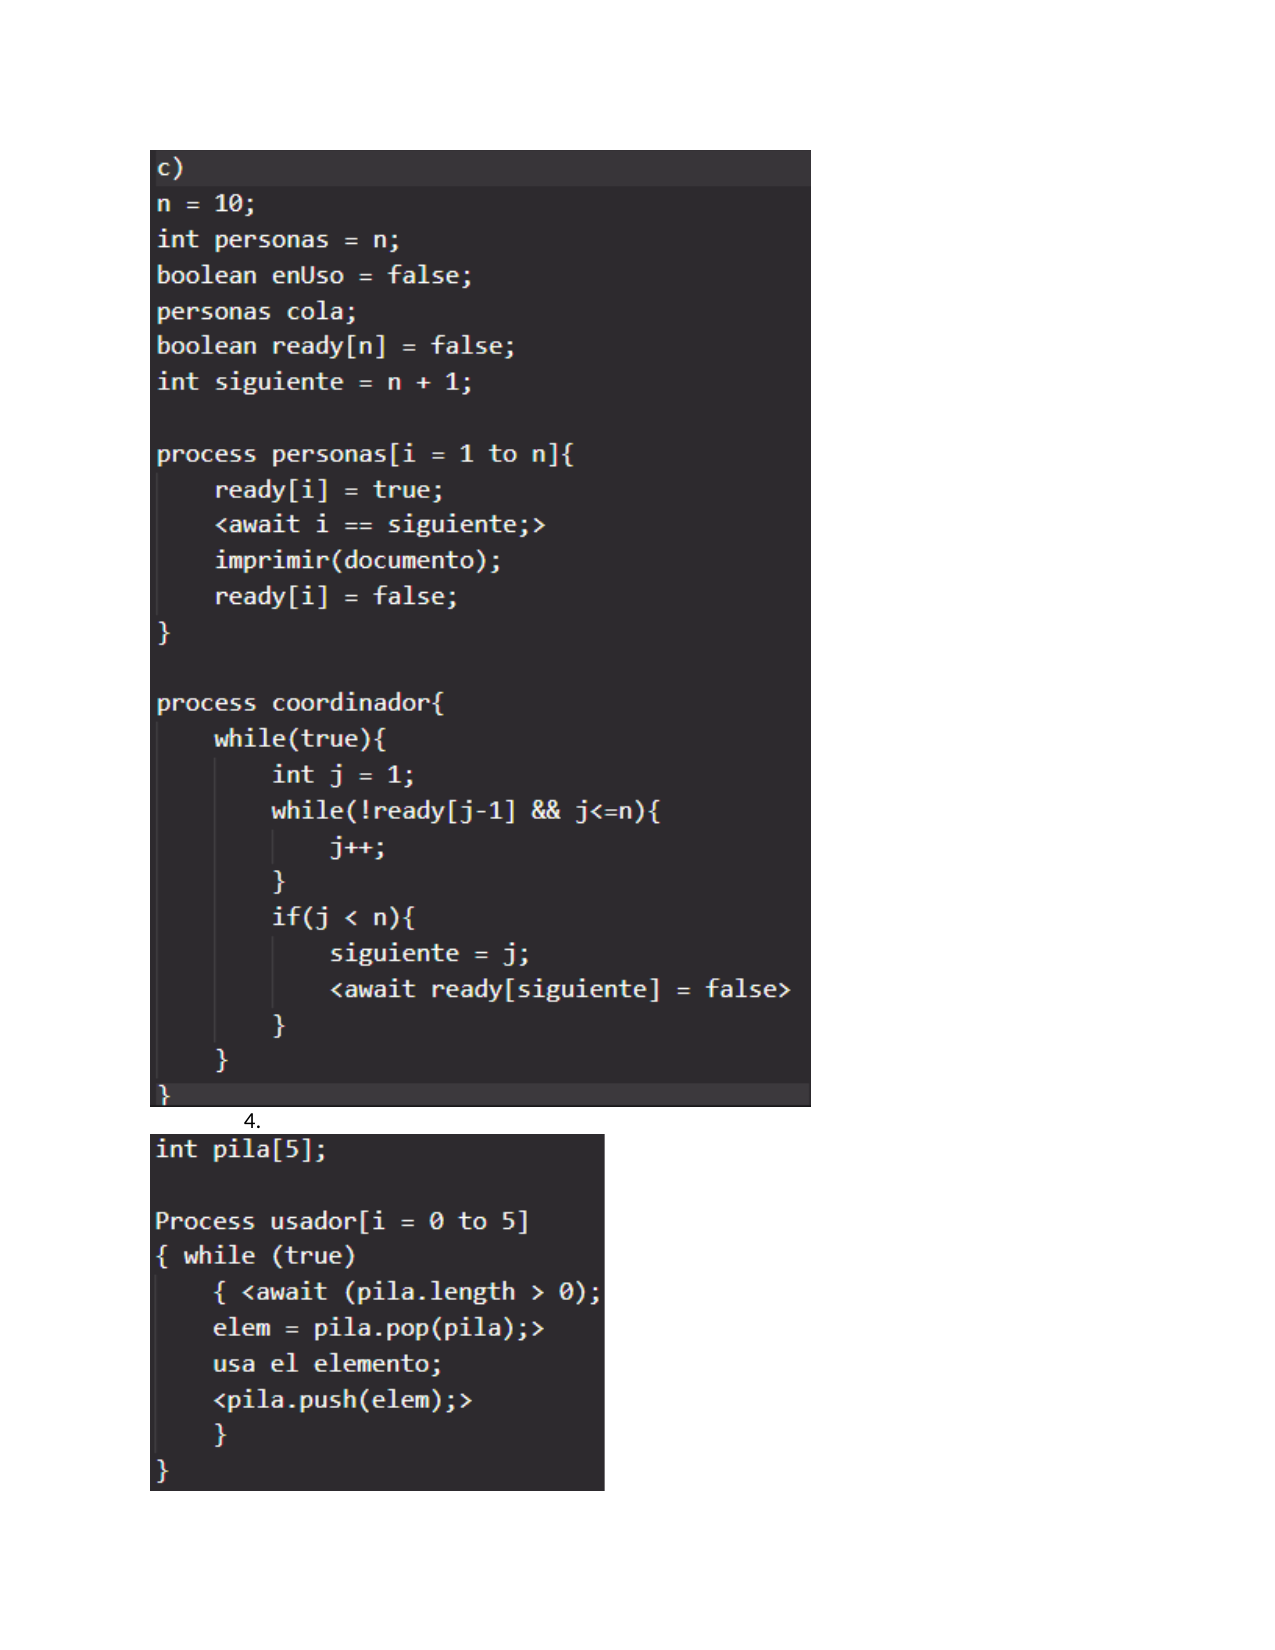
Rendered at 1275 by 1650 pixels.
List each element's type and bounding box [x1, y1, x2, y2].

picture [150, 150, 811, 1107]
picture [150, 1134, 605, 1491]
